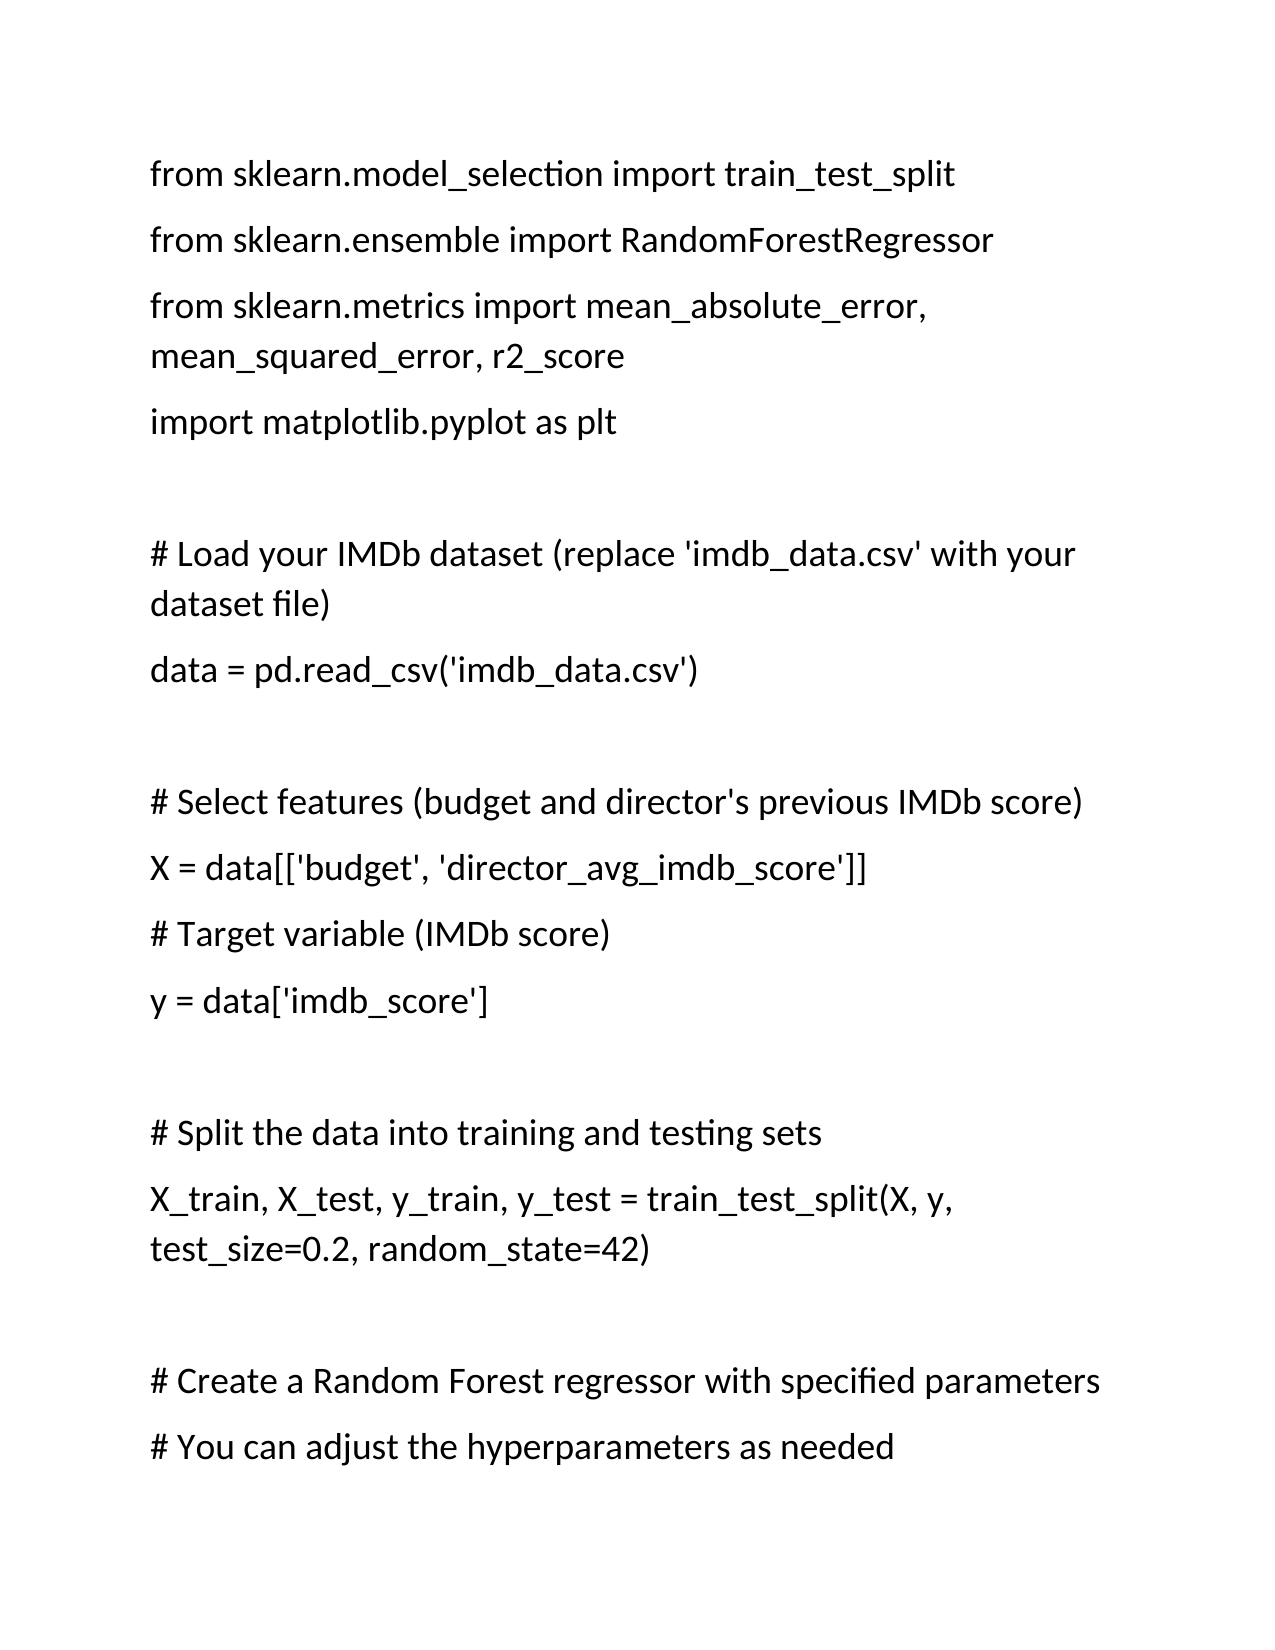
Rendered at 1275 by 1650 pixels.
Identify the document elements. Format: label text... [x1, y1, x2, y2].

text # You can adjust the hyperparameters as needed [150, 1423, 1125, 1469]
text from sklearn.model_selection import train_test_split [150, 150, 1125, 196]
text # Load your IMDb dataset (replace 'imdb_data.csv' with your dataset file) [150, 530, 1125, 626]
text from sklearn.ensemble import RandomForestRegressor [150, 216, 1125, 262]
text # Create a Random Forest regressor with specified parameters [150, 1357, 1125, 1403]
text # Split the data into training and testing sets [150, 1109, 1125, 1155]
text import matplotlib.pyplot as plt [150, 398, 1125, 444]
text X_train, X_test, y_train, y_test = train_test_split(X, y, test_size=0.2, random_state=42) [150, 1175, 1125, 1270]
text # Select features (budget and director's previous IMDb score) [150, 778, 1125, 824]
text X = data[['budget', 'director_avg_imdb_score']] [150, 844, 1125, 890]
text data = pd.read_csv('imdb_data.csv') [150, 646, 1125, 692]
text from sklearn.metrics import mean_absolute_error, mean_squared_error, r2_score [150, 282, 1125, 378]
text # Target variable (IMDb score) [150, 910, 1125, 956]
text y = data['imdb_score'] [150, 977, 1125, 1022]
